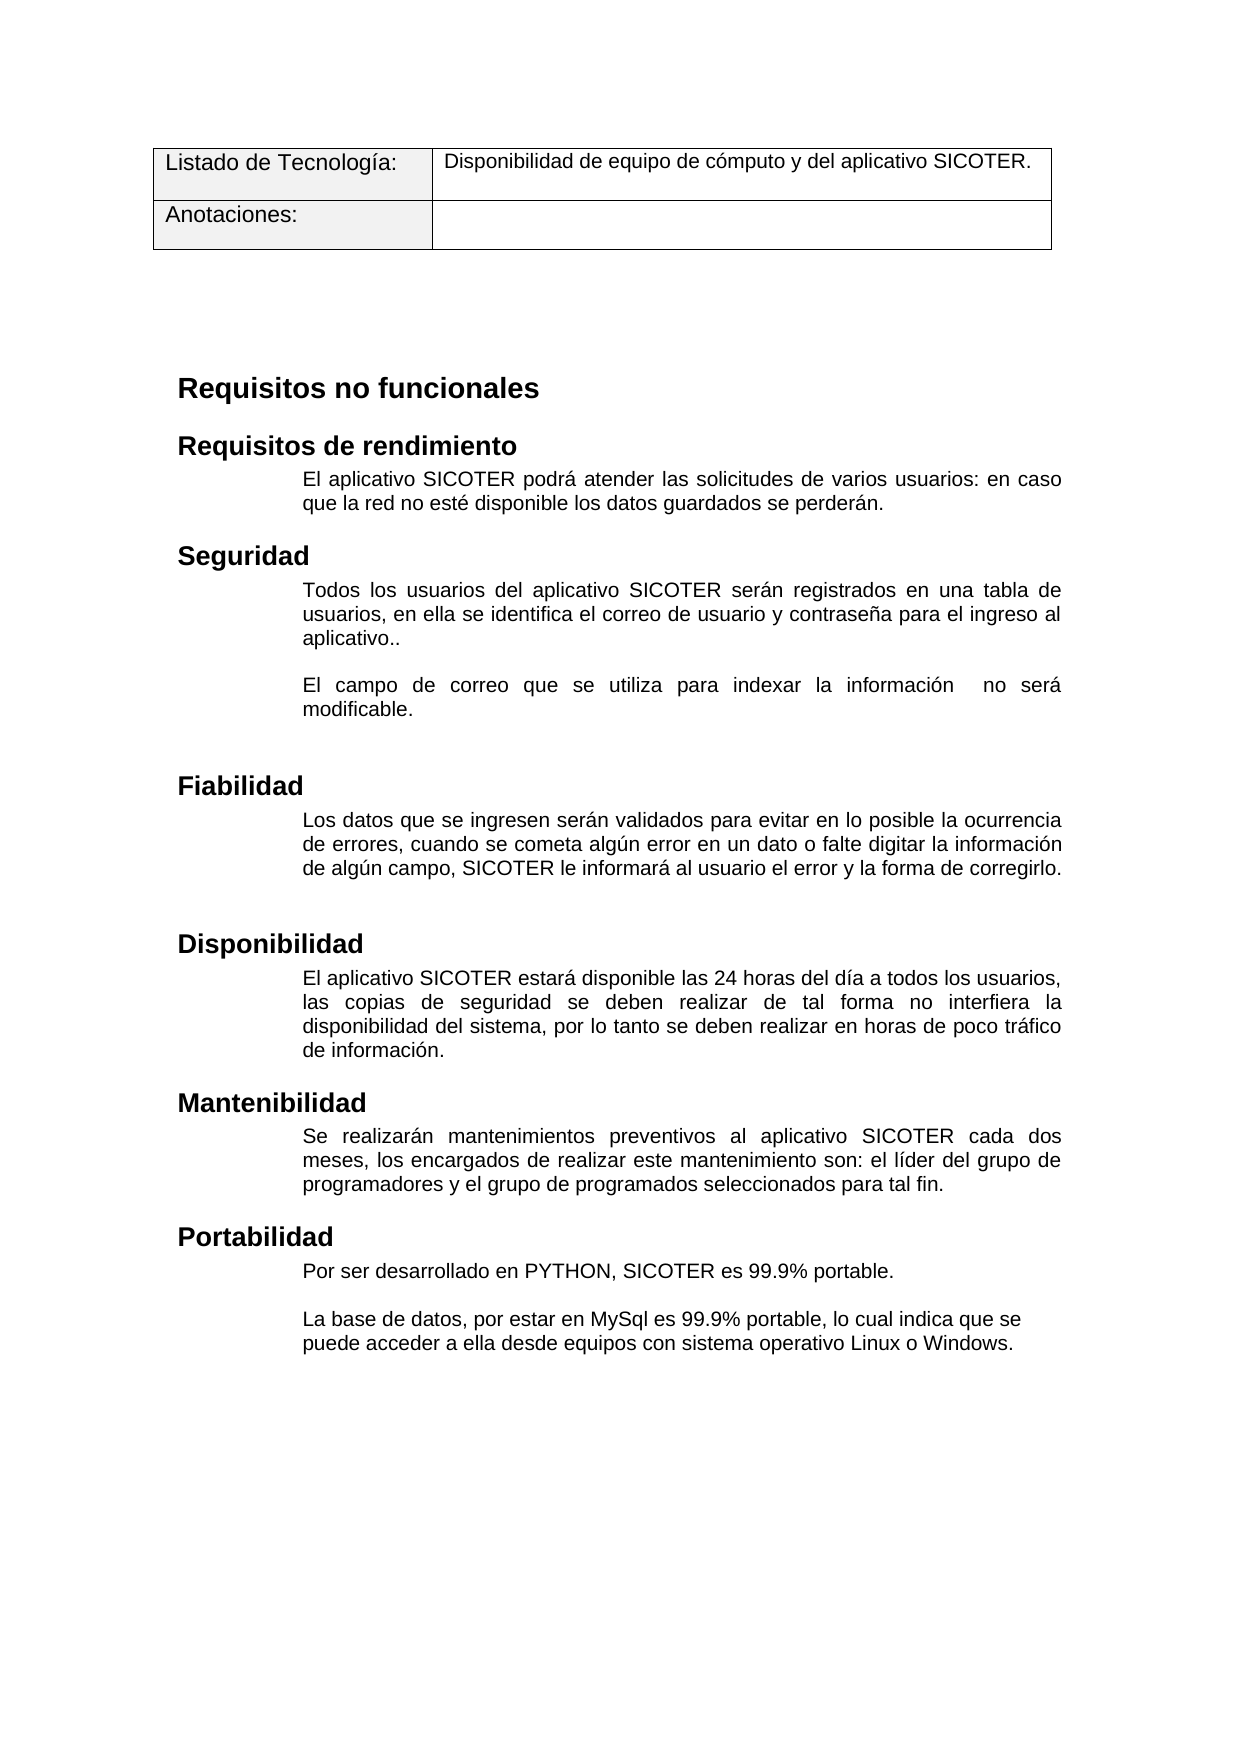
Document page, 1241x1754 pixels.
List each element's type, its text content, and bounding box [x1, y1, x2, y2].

table_cell Listado de Tecnología: [154, 149, 432, 200]
text Se realizarán mantenimientos preventivos al aplicativo SICOTER cada dos meses, los encargados de realizar este mantenimiento son: el líder del grupo de programadores y el grupo de programados seleccionados para tal fin. [302, 1124, 1063, 1196]
text Fiabilidad [177, 770, 1063, 801]
table_cell [433, 201, 1051, 249]
text Disponibilidad [177, 928, 1063, 960]
text Seguridad [177, 540, 1063, 571]
text Por ser desarrollado en PYTHON, SICOTER es 99.9% portable. [302, 1259, 1063, 1283]
text El campo de correo que se utiliza para indexar la información no será modificable. [302, 673, 1063, 721]
text Requisitos de rendimiento [177, 429, 1063, 461]
text La base de datos, por estar en MySql es 99.9% portable, lo cual indica que se puede acceder a ella desde equipos con sistema operativo Linux o Windows. [302, 1307, 1063, 1354]
text Requisitos no funcionales [177, 371, 1063, 404]
text Los datos que se ingresen serán validados para evitar en lo posible la ocurrencia de errores, cuando se cometa algún error en un dato o falte digitar la información de algún campo, SICOTER le informará al usuario el error y la forma de corregirlo. [302, 808, 1063, 879]
text Mantenibilidad [177, 1087, 1063, 1118]
table_cell Disponibilidad de equipo de cómputo y del aplicativo SICOTER. [433, 149, 1051, 200]
text El aplicativo SICOTER podrá atender las solicitudes de varios usuarios: en caso que la red no esté disponible los datos guardados se perderán. [302, 467, 1063, 515]
text Todos los usuarios del aplicativo SICOTER serán registrados en una tabla de usuarios, en ella se identifica el correo de usuario y contraseña para el ingreso al aplicativo.. [302, 577, 1063, 649]
text El aplicativo SICOTER estará disponible las 24 horas del día a todos los usuarios, las copias de seguridad se deben realizar de tal forma no interfiera la disponibilidad del sistema, por lo tanto se deben realizar en horas de poco tráfico de información. [302, 966, 1063, 1062]
text Portabilidad [177, 1221, 1063, 1252]
table_cell Anotaciones: [154, 201, 432, 249]
